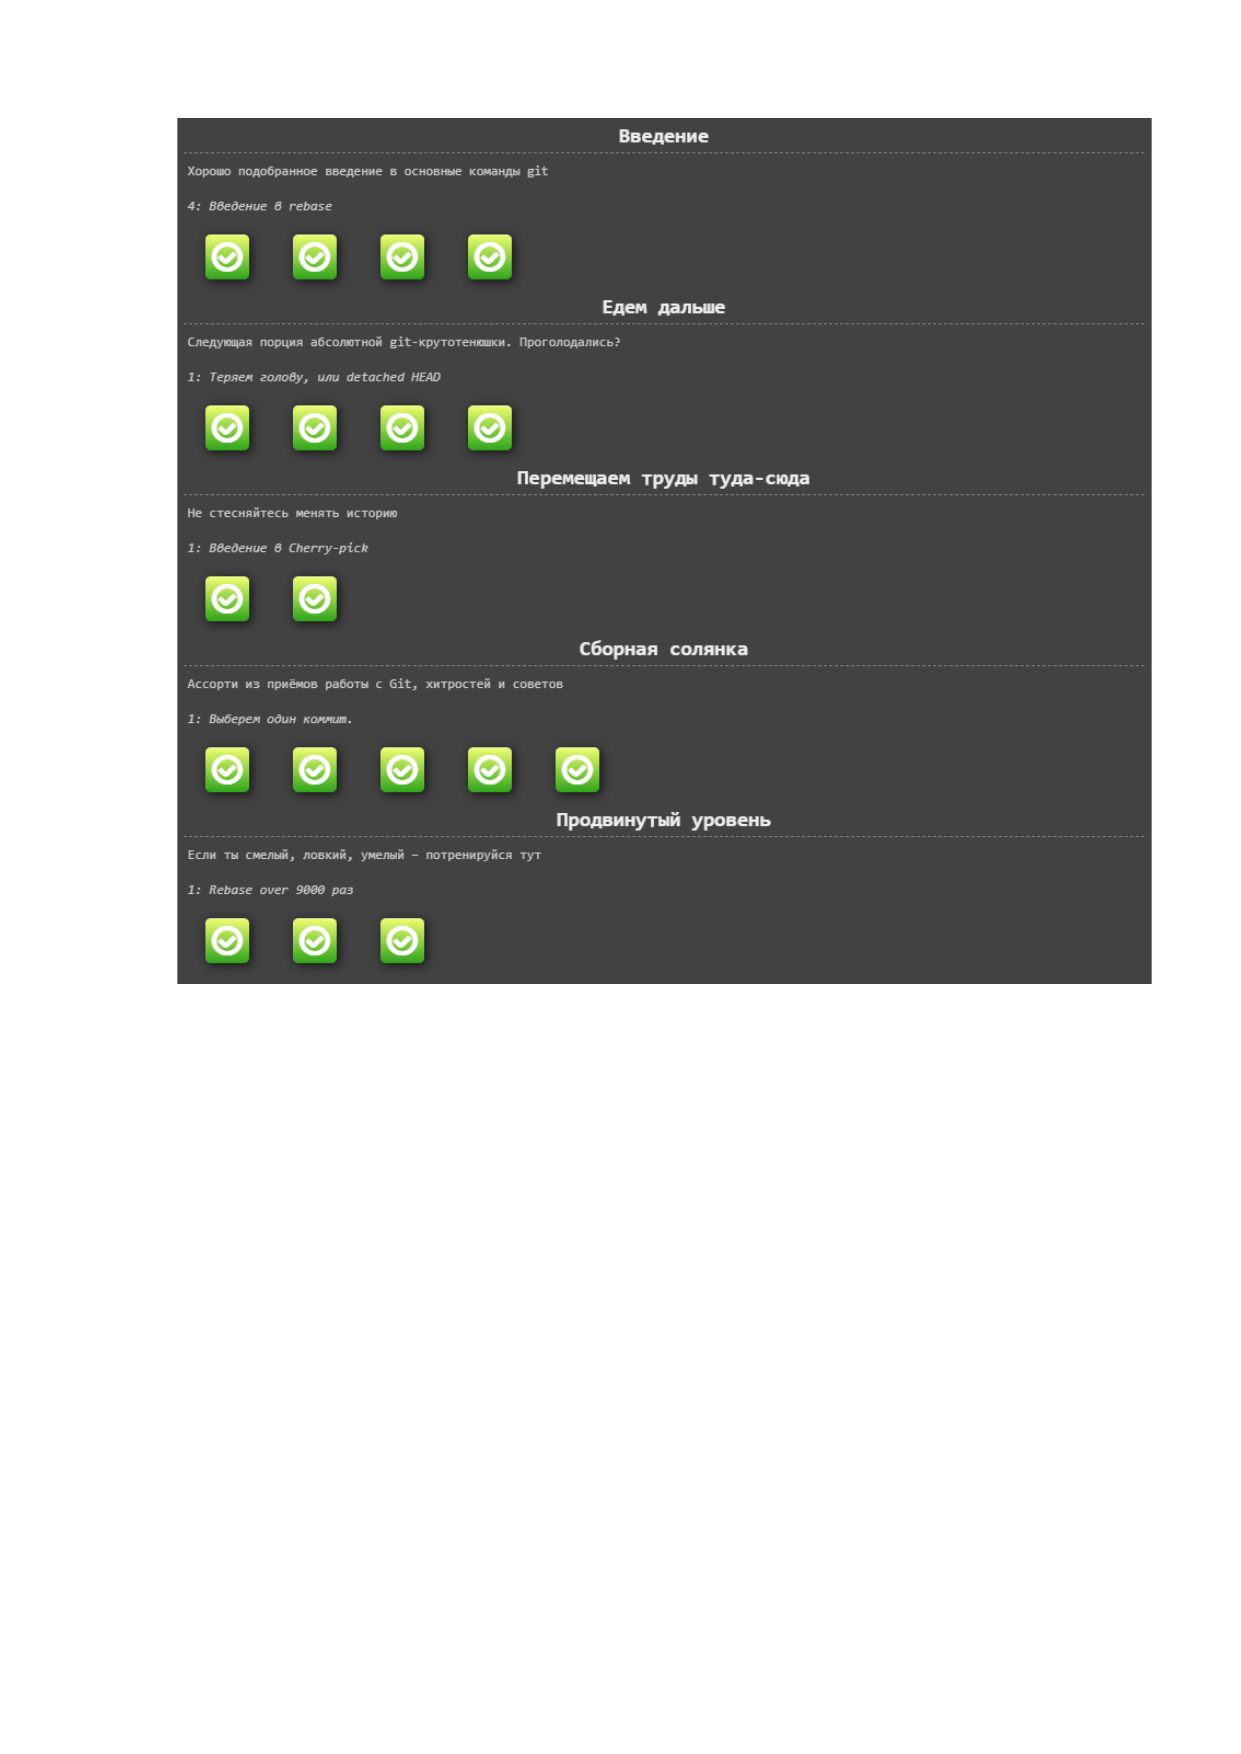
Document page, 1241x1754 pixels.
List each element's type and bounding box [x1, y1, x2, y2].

picture [177, 118, 1152, 984]
